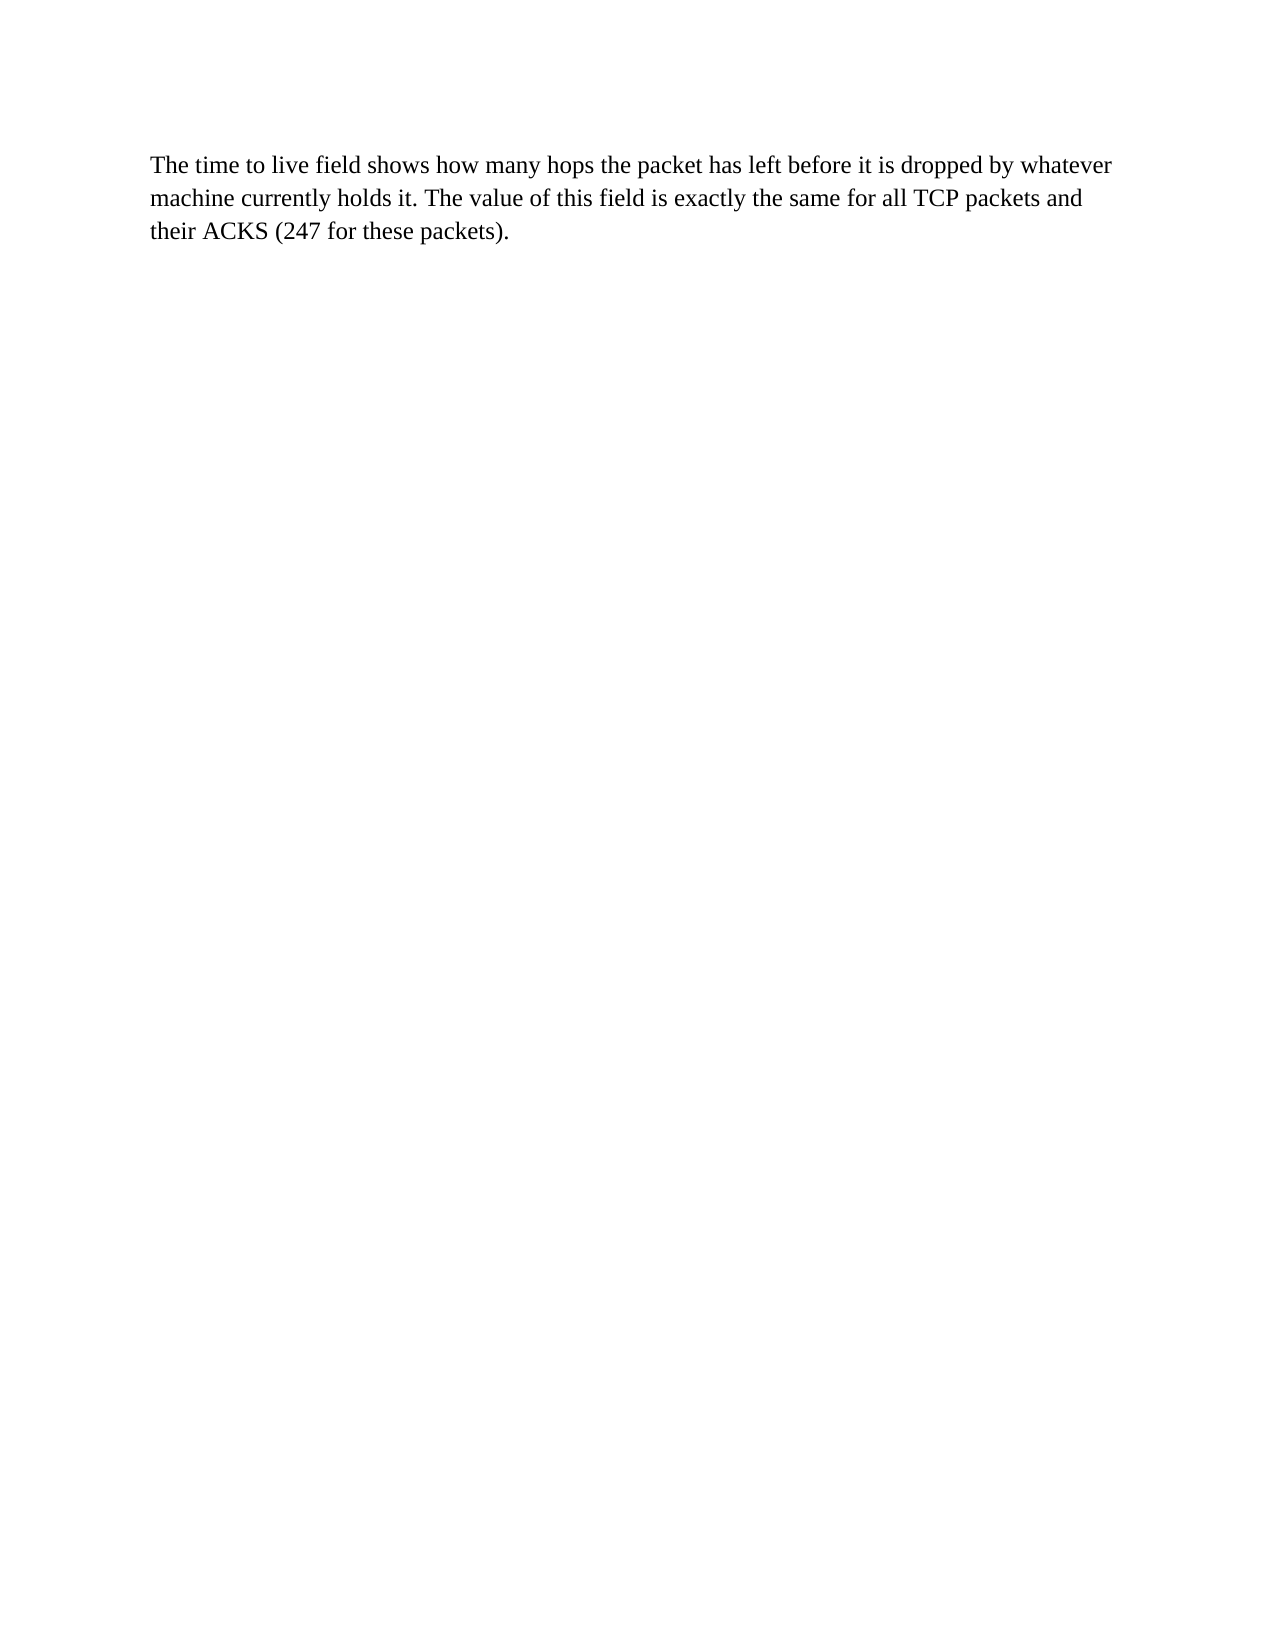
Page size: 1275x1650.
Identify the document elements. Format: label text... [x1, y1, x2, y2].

text The time to live field shows how many hops the packet has left before it is dropped by whatever machine currently holds it. The value of this field is exactly the same for all TCP packets and their ACKS (247 for these packets). [150, 150, 1125, 245]
